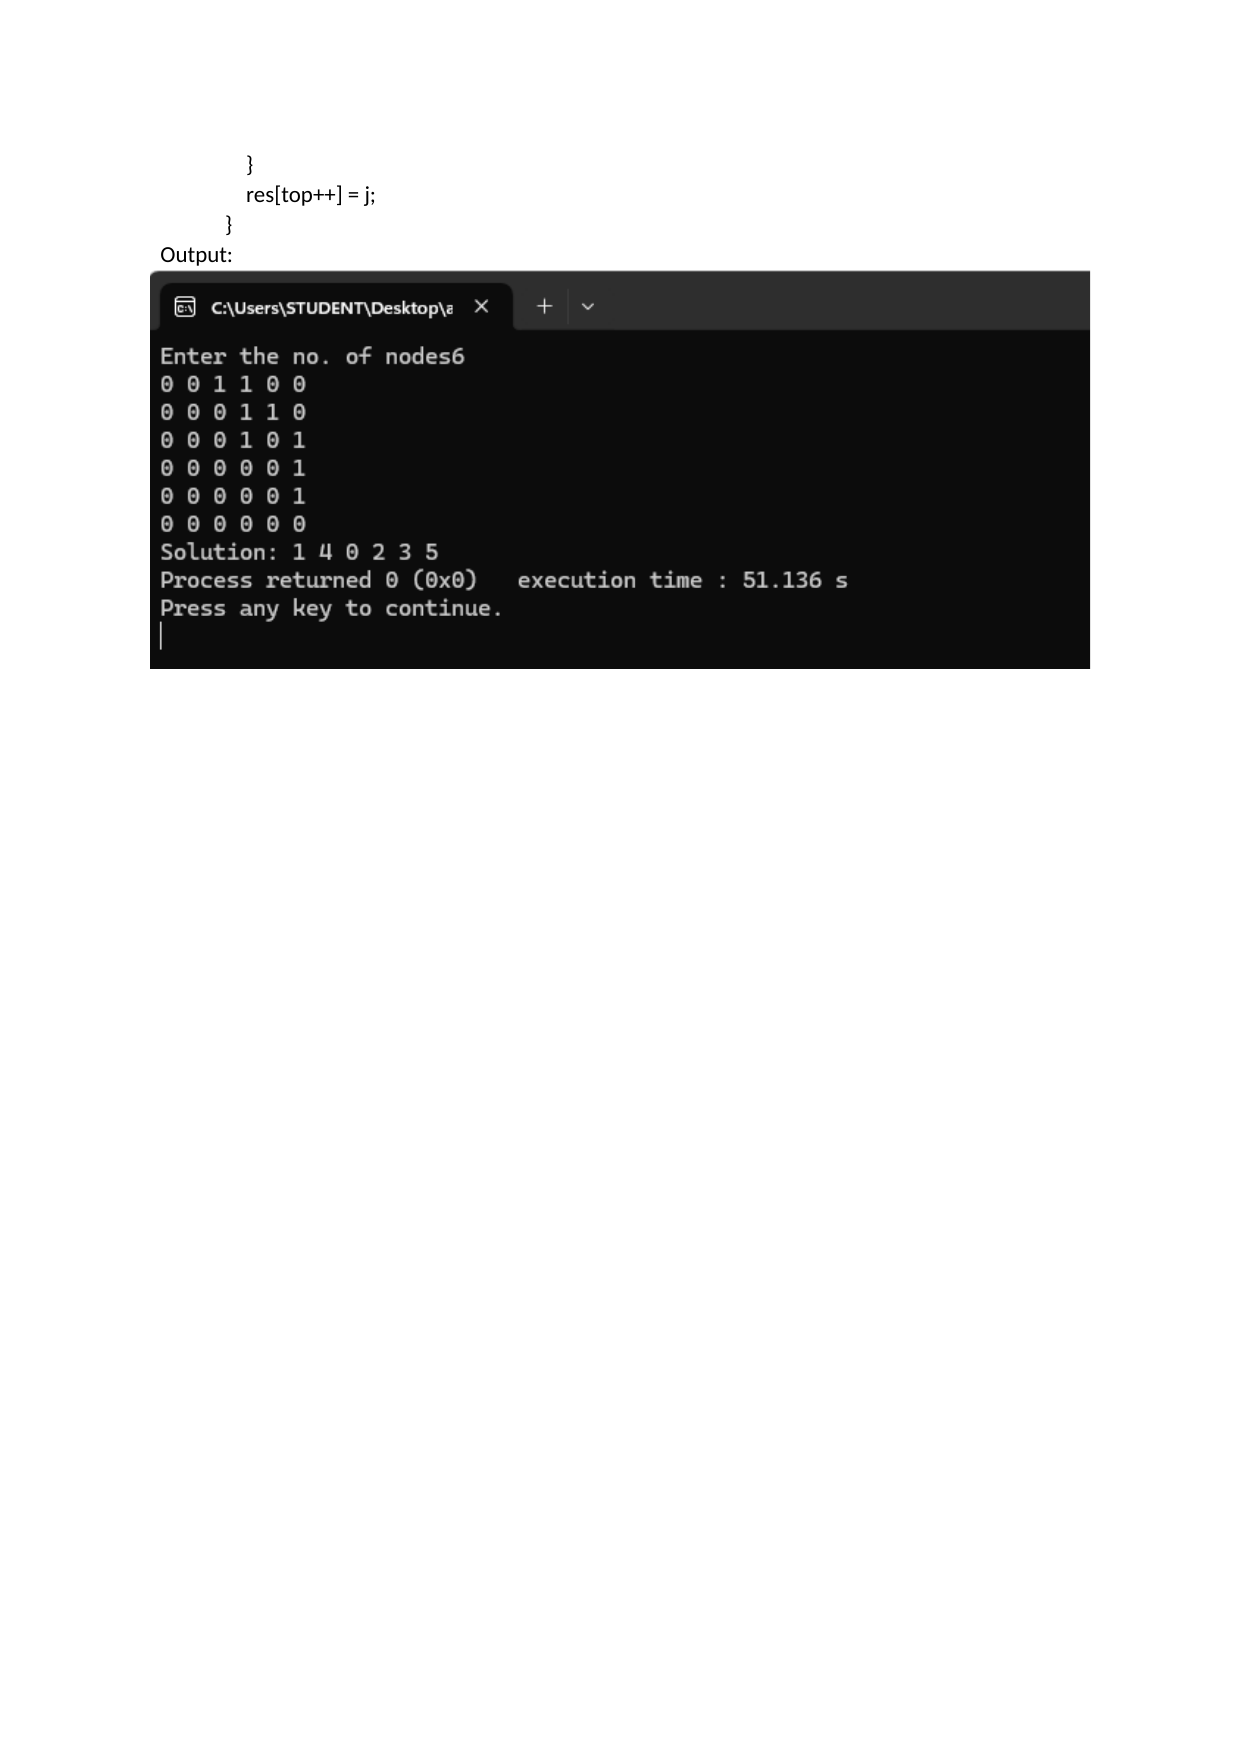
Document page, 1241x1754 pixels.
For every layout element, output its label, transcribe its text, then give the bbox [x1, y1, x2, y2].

text } [225, 150, 1090, 178]
text res[top++] = j; [225, 180, 1090, 208]
text } [225, 210, 1090, 238]
picture [150, 270, 1091, 669]
text Output: [150, 240, 1090, 270]
